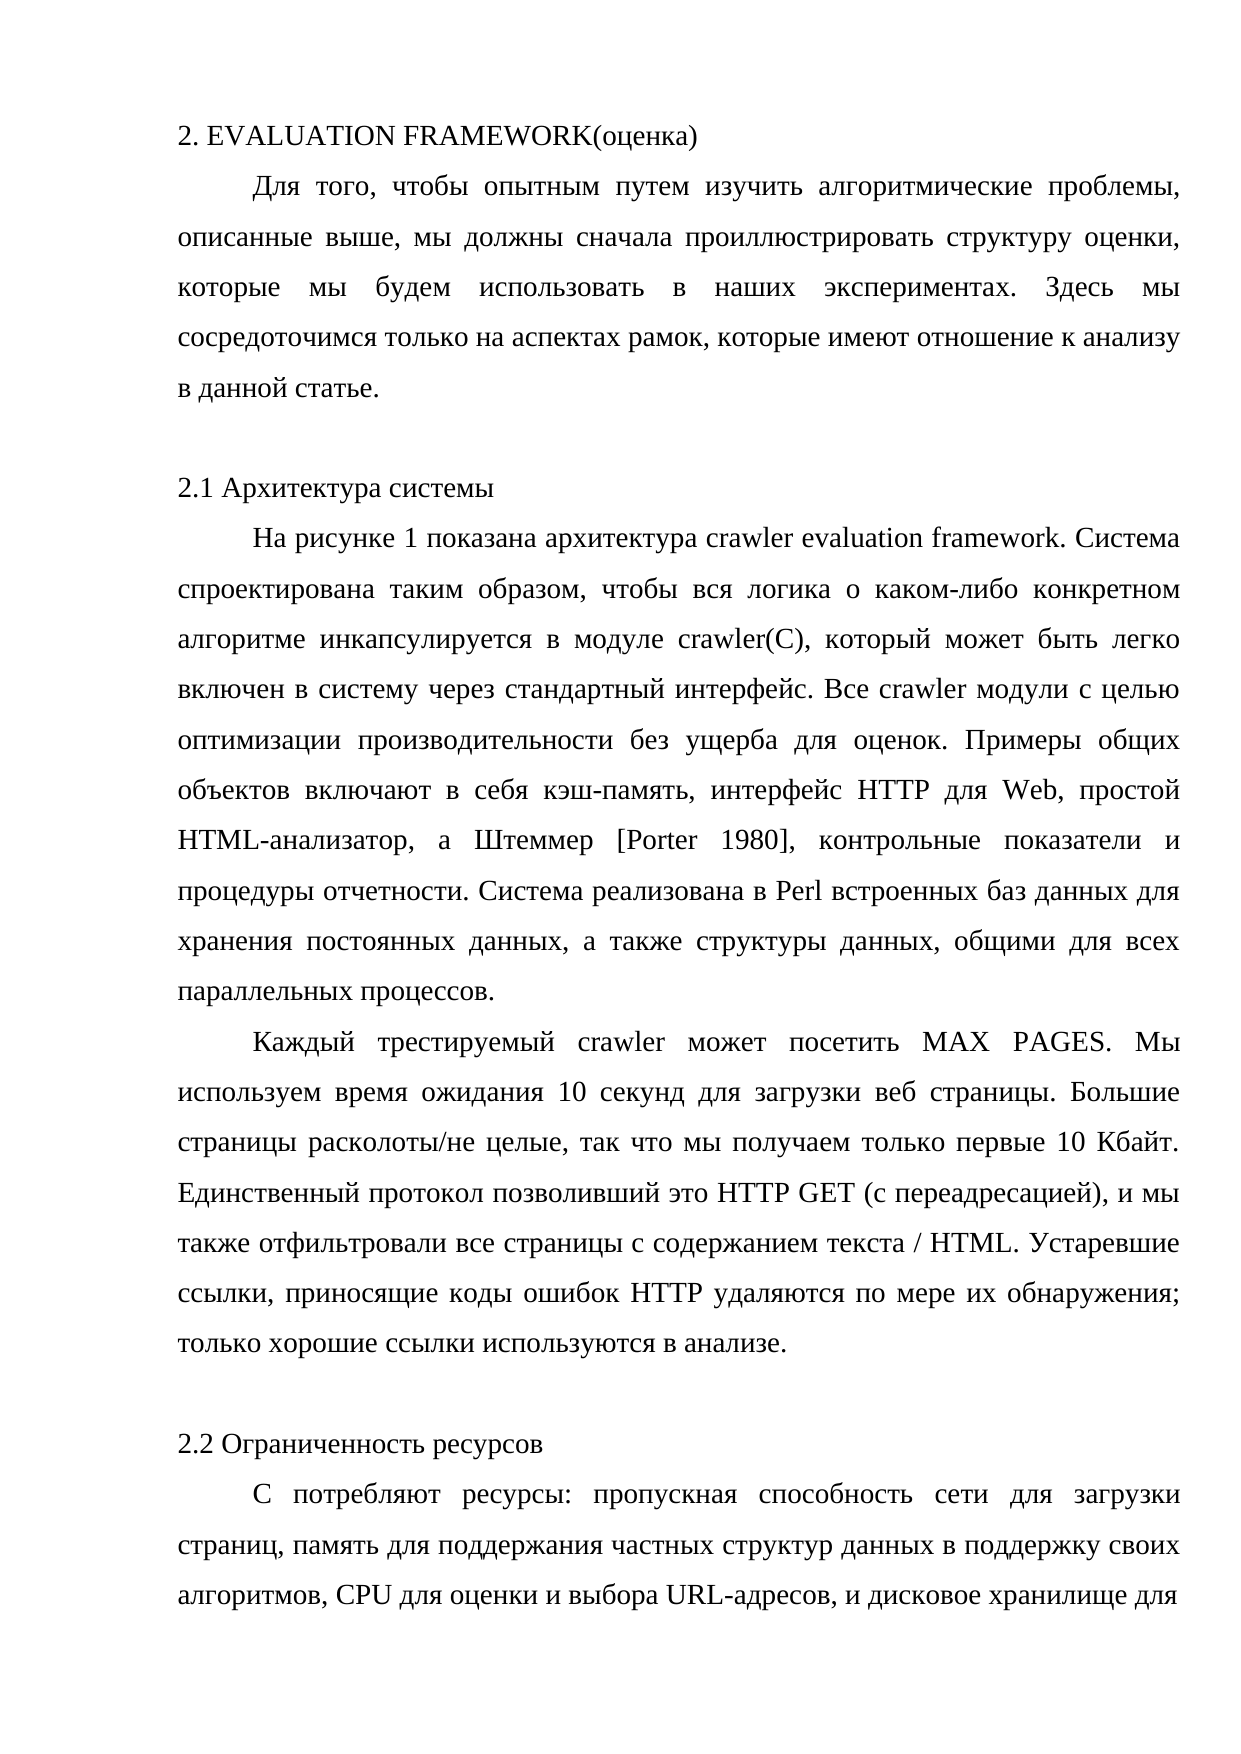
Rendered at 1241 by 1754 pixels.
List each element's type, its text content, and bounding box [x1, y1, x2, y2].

text 2. EVALUATION FRAMEWORK(оценка) [177, 118, 1181, 152]
text С потребляют ресурсы: пропускная способность сети для загрузки страниц, память для поддержания частных структур данных в поддержку своих алгоритмов, CPU для оценки и выбора URL-адресов, и дисковое хранилище для [177, 1477, 1181, 1611]
text 2.2 Ограниченность ресурсов [177, 1426, 1181, 1460]
text 2.1 Архитектура системы [177, 470, 1181, 504]
text Для того, чтобы опытным путем изучить алгоритмические проблемы, описанные выше, мы должны сначала проиллюстрировать структуру оценки, которые мы будем использовать в наших экспериментах. Здесь мы сосредоточимся только на аспектах рамок, которые имеют отношение к анализу в данной статье. [177, 168, 1181, 403]
text Каждый трестируемый crawler может посетить MAX PAGES. Мы используем время ожидания 10 секунд для загрузки веб страницы. Большие страницы расколоты/не целые, так что мы получаем только первые 10 Кбайт. Единственный протокол позволивший это HTTP GET (с переадресацией), и мы также отфильтровали все страницы с содержанием текста / HTML. Устаревшие ссылки, приносящие коды ошибок HTTP удаляются по мере их обнаружения; только хорошие ссылки используются в анализе. [177, 1024, 1181, 1359]
text На рисунке 1 показана архитектура crawler evaluation framework. Система спроектирована таким образом, чтобы вся логика о каком-либо конкретном алгоритме инкапсулируется в модуле crawler(С), который может быть легко включен в систему через стандартный интерфейс. Все crawler модули с целью оптимизации производительности без ущерба для оценок. Примеры общих объектов включают в себя кэш-память, интерфейс HTTP для Web, простой HTML-анализатор, а Штеммер [Porter 1980], контрольные показатели и процедуры отчетности. Система реализована в Perl встроенных баз данных для хранения постоянных данных, а также структуры данных, общими для всех параллельных процессов. [177, 521, 1181, 1007]
